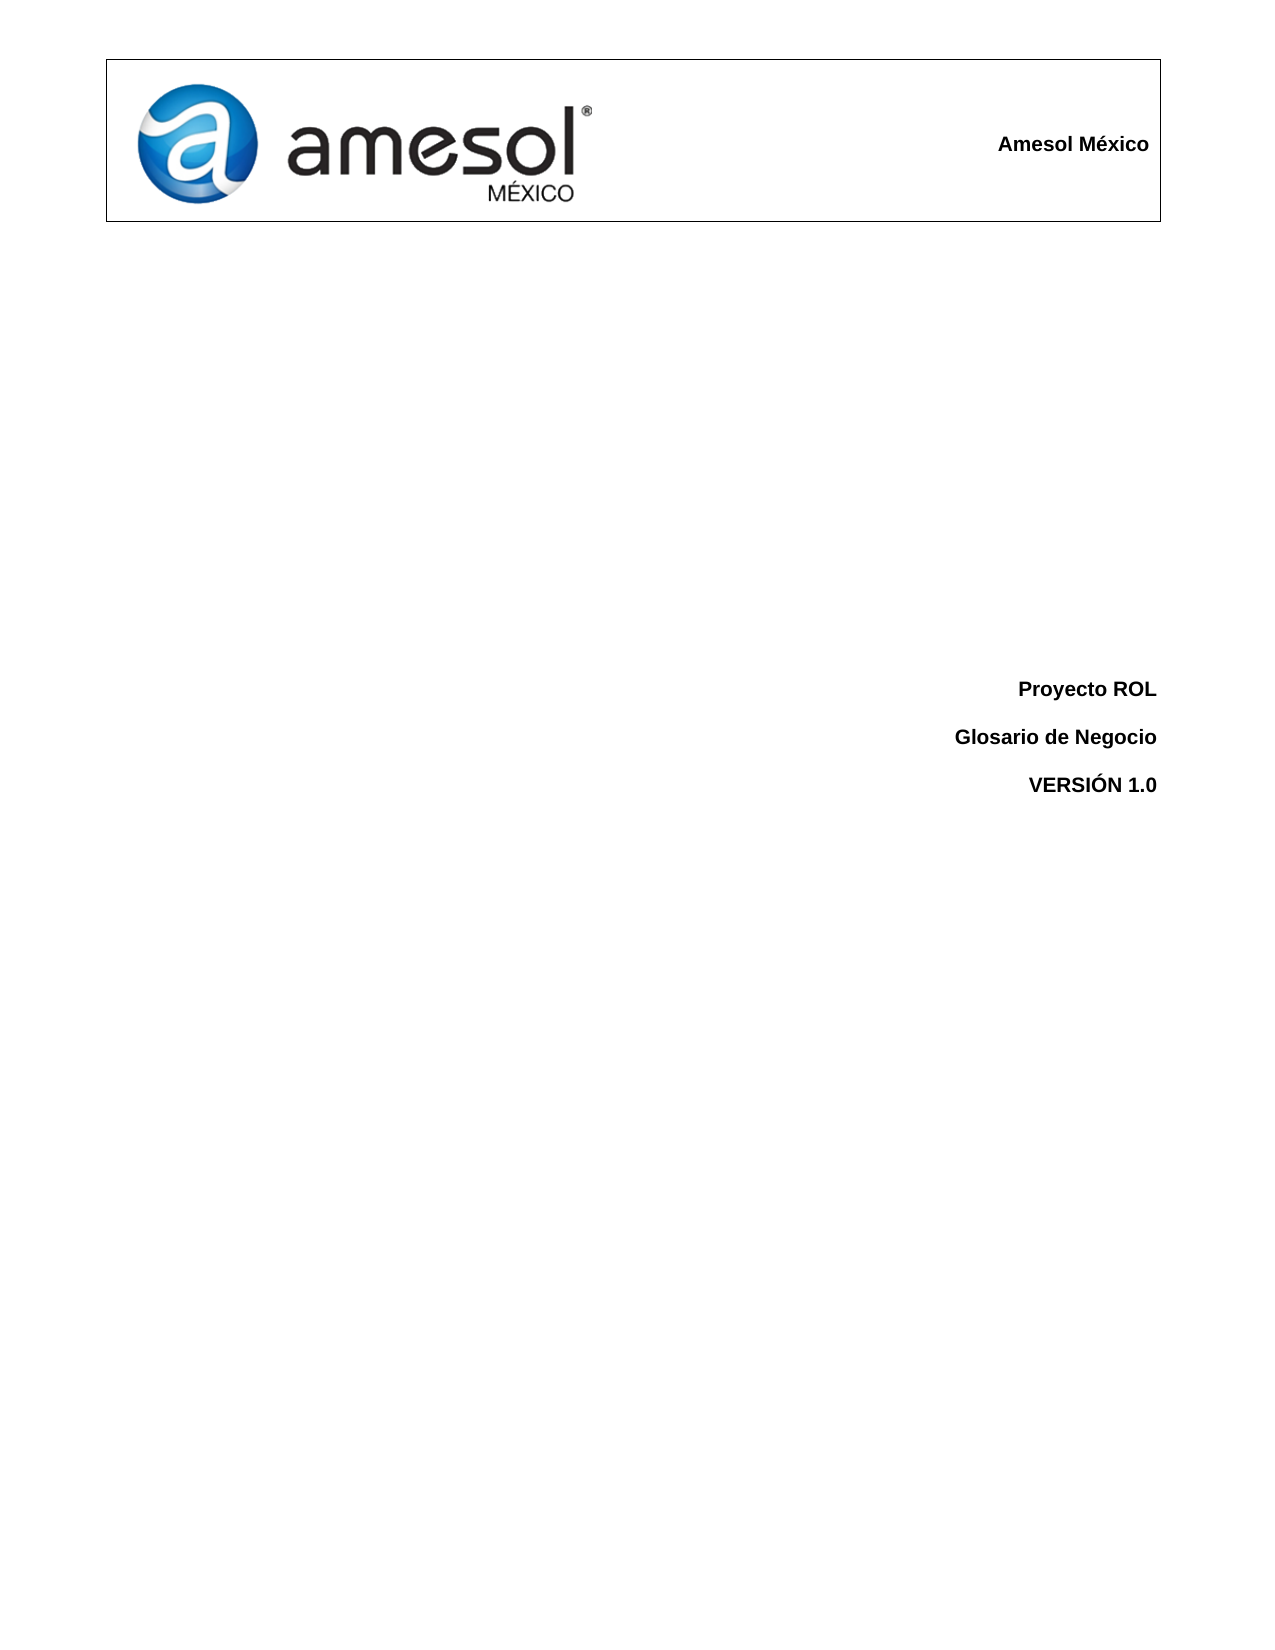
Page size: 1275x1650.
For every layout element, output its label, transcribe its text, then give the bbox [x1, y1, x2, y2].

title VERSIÓN 1.0 [118, 773, 1157, 797]
picture [110, 72, 593, 213]
text Proyecto ROL [118, 677, 1157, 701]
